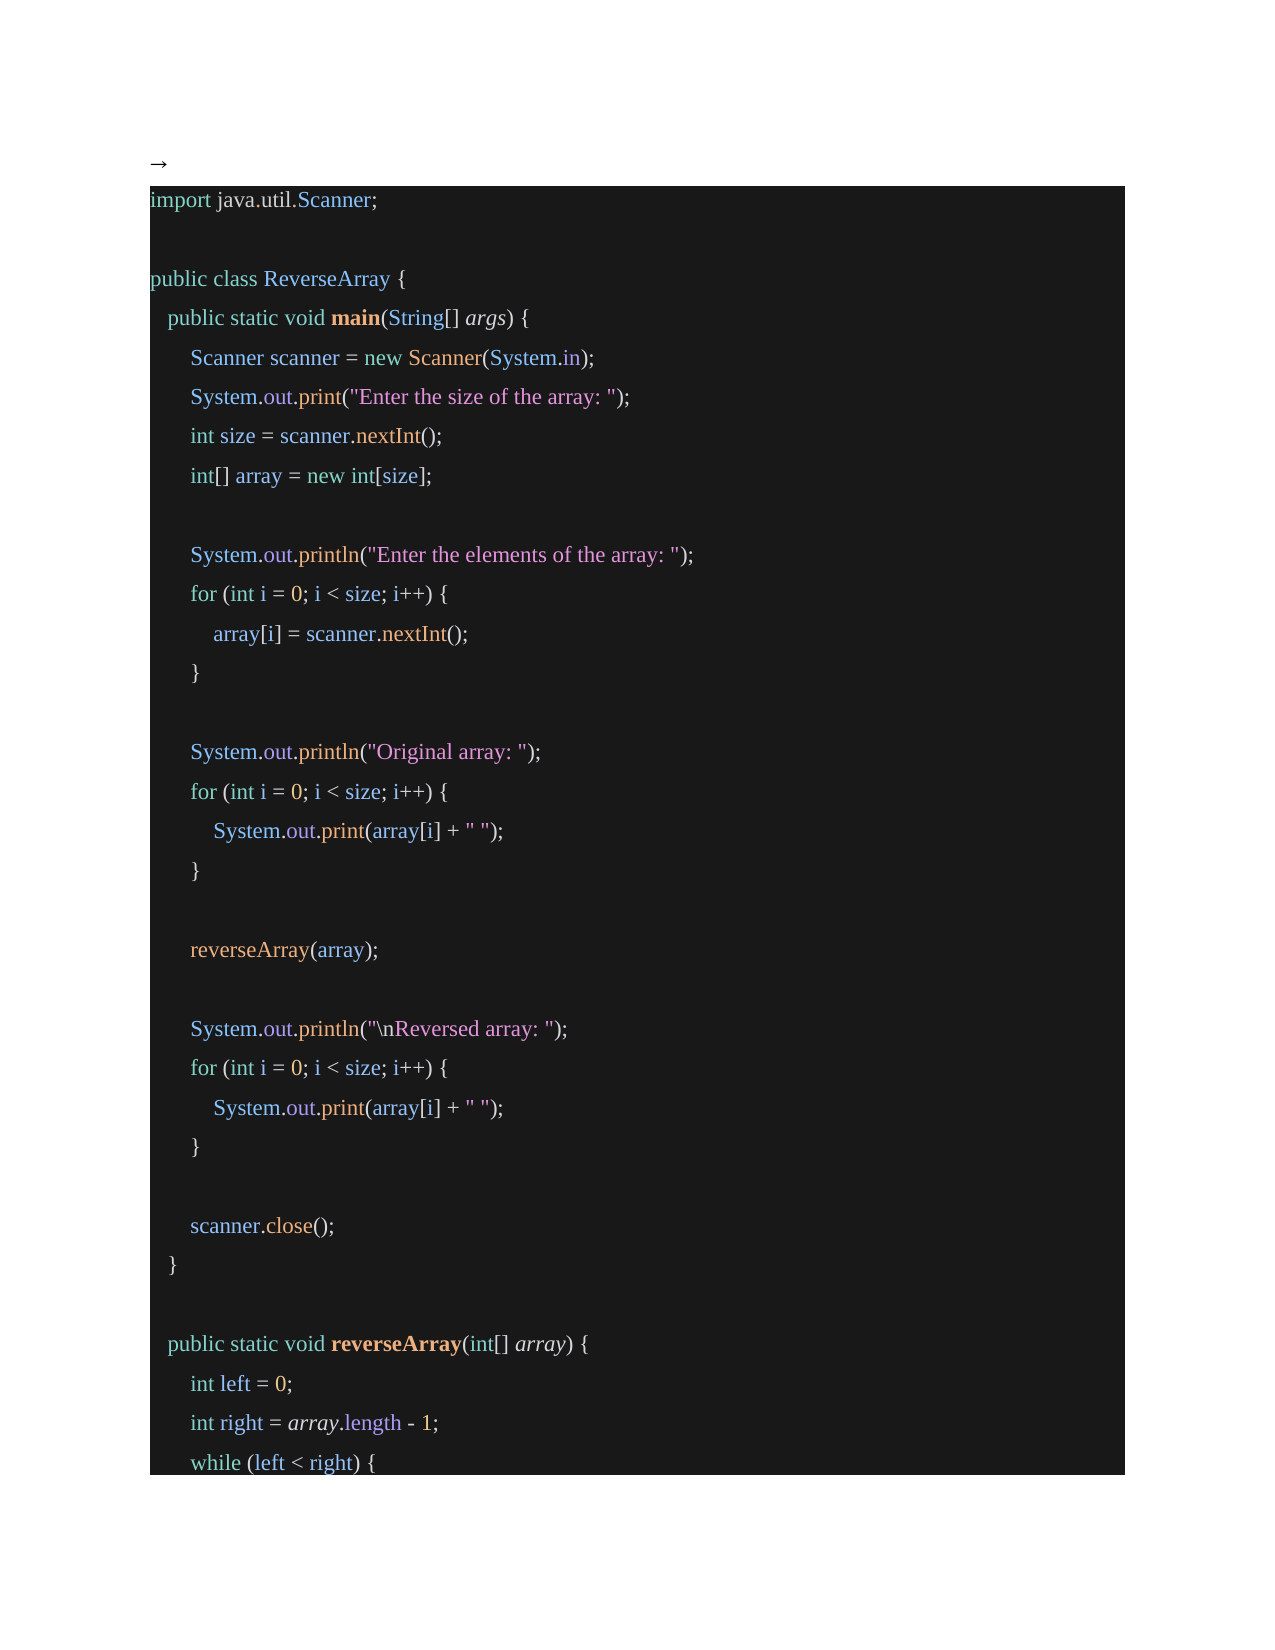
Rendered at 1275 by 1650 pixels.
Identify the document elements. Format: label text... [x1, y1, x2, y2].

text public class ReverseArray { [150, 264, 1125, 291]
text scanner.close(); [150, 1212, 1125, 1238]
text while (left < right) { [150, 1449, 1125, 1475]
text Scanner scanner = new Scanner(System.in); [150, 343, 1125, 370]
text System.out.println("Original array: "); [150, 738, 1125, 765]
text } [150, 659, 1125, 686]
text for (int i = 0; i < size; i++) { [150, 580, 1125, 607]
text System.out.println("\nReversed array: "); [150, 1015, 1125, 1041]
text System.out.print(array[i] + " "); [150, 1094, 1125, 1120]
text public static void main(String[] args) { [150, 304, 1125, 330]
text } [150, 857, 1125, 883]
text int size = scanner.nextInt(); [150, 422, 1125, 449]
text for (int i = 0; i < size; i++) { [150, 778, 1125, 804]
text } [150, 1133, 1125, 1159]
text import java.util.Scanner; [150, 186, 1125, 212]
text reverseArray(array); [150, 936, 1125, 962]
text System.out.println("Enter the elements of the array: "); [150, 541, 1125, 567]
text } [150, 1252, 1125, 1278]
text array[i] = scanner.nextInt(); [150, 620, 1125, 646]
text int[] array = new int[size]; [150, 462, 1125, 488]
text int left = 0; [150, 1370, 1125, 1396]
text for (int i = 0; i < size; i++) { [150, 1054, 1125, 1081]
text System.out.print("Enter the size of the array: "); [150, 383, 1125, 409]
text public static void reverseArray(int[] array) { [150, 1331, 1125, 1357]
text int right = array.length - 1; [150, 1409, 1125, 1436]
text System.out.print(array[i] + " "); [150, 817, 1125, 844]
text → [150, 150, 1125, 181]
